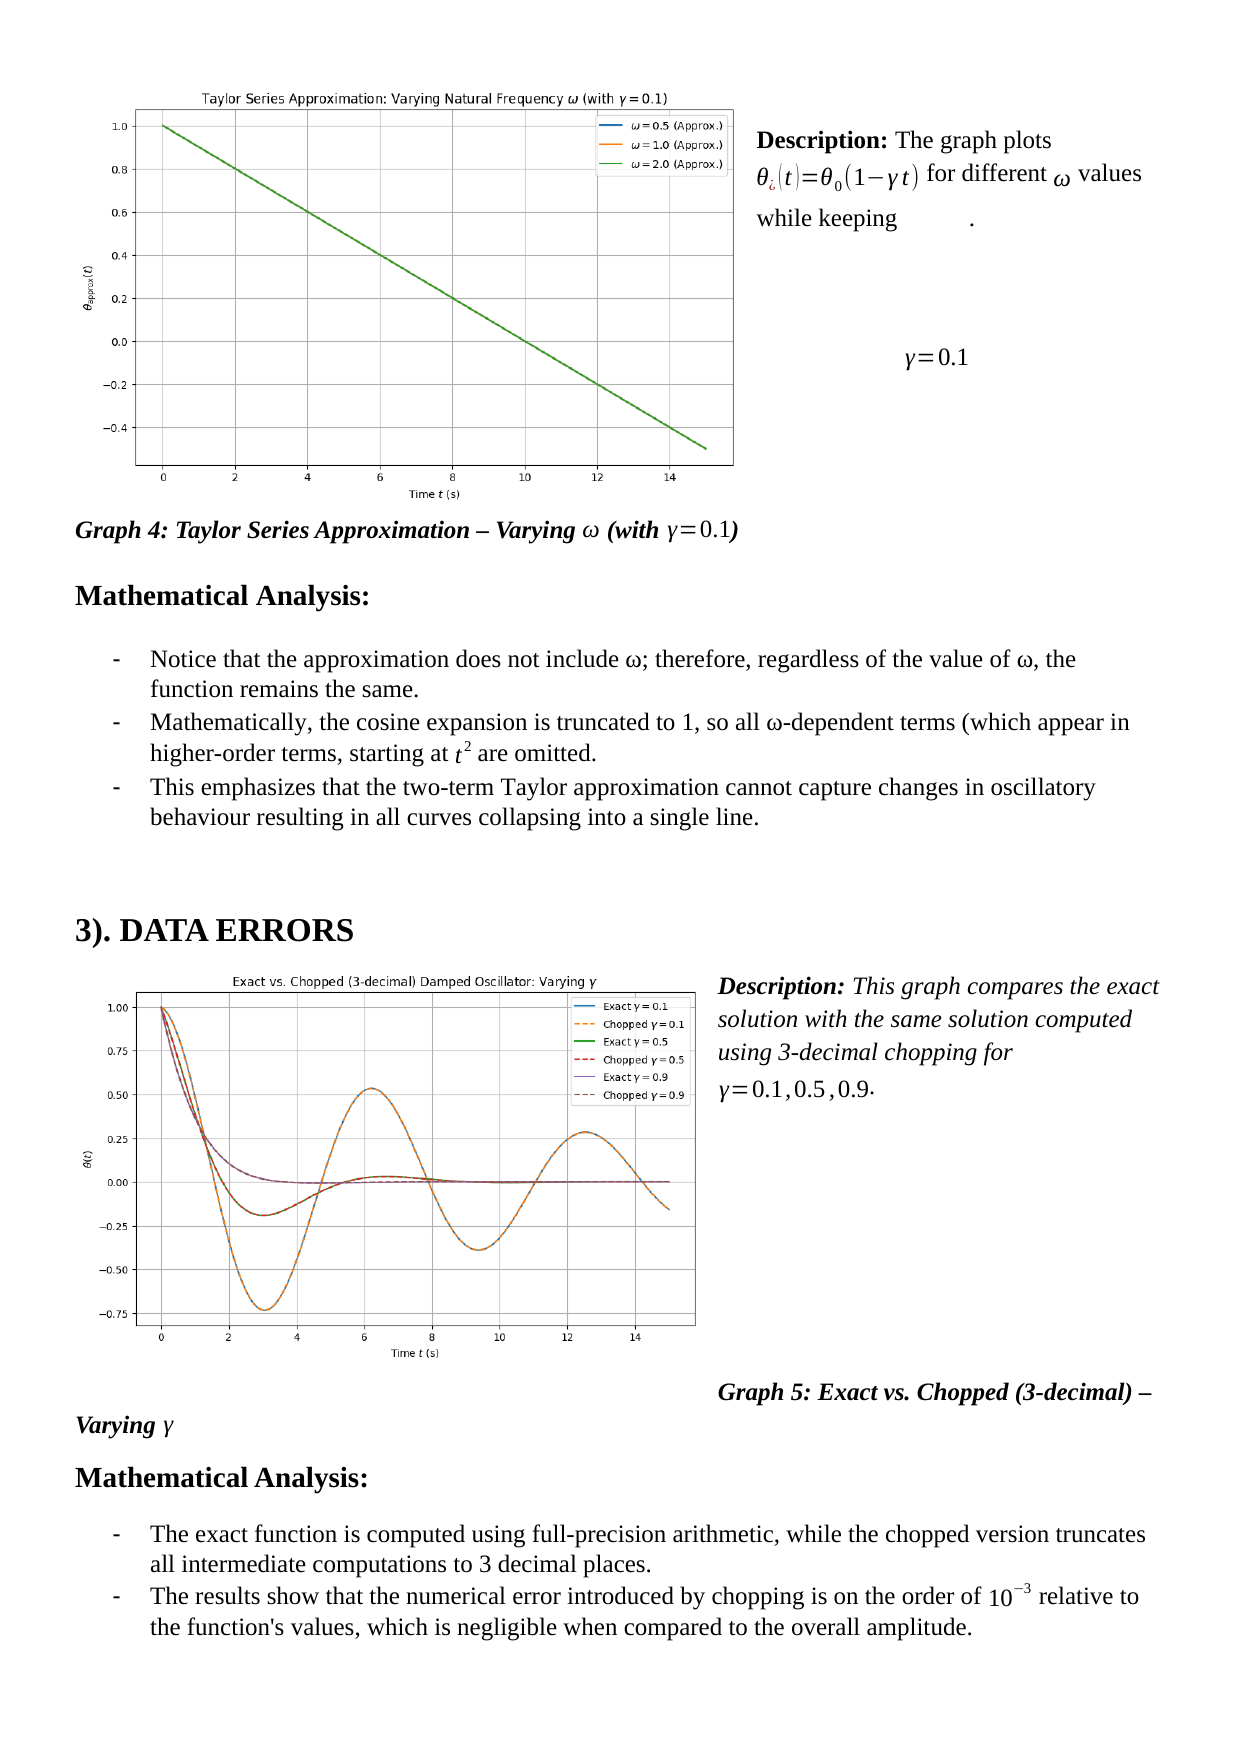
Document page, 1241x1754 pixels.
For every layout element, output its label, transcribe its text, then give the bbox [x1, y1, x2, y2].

list The exact function is computed using full-precision arithmetic, while the chopped version truncates all intermediate computations to 3 decimal places. [112, 1515, 1165, 1578]
text Mathematical Analysis: [75, 578, 1165, 611]
text Description: This graph compares the exact solution with the same solution computed using 3-decimal chopping for . [699, 971, 1165, 1108]
text 3). DATA ERRORS [75, 910, 1165, 948]
text Graph 5: Exact vs. Chopped (3-decimal) – Varying [75, 1377, 1165, 1439]
text Mathematical Analysis: [75, 1460, 1165, 1493]
picture [76, 968, 699, 1362]
list The results show that the numerical error introduced by chopping is on the order of relative to the function's values, which is negligible when compared to the overall amplitude. [112, 1578, 1165, 1641]
list This emphasizes that the two-term Taylor approximation cannot capture changes in oscillatory behaviour resulting in all curves collapsing into a single line. [112, 768, 1165, 831]
list Notice that the approximation does not include ω; therefore, regardless of the value of ω, the function remains the same. [112, 640, 1165, 703]
list Mathematically, the cosine expansion is truncated to 1, so all ω-dependent terms (which appear in higher-order terms, starting at are omitted. [112, 703, 1165, 768]
picture [75, 83, 738, 504]
